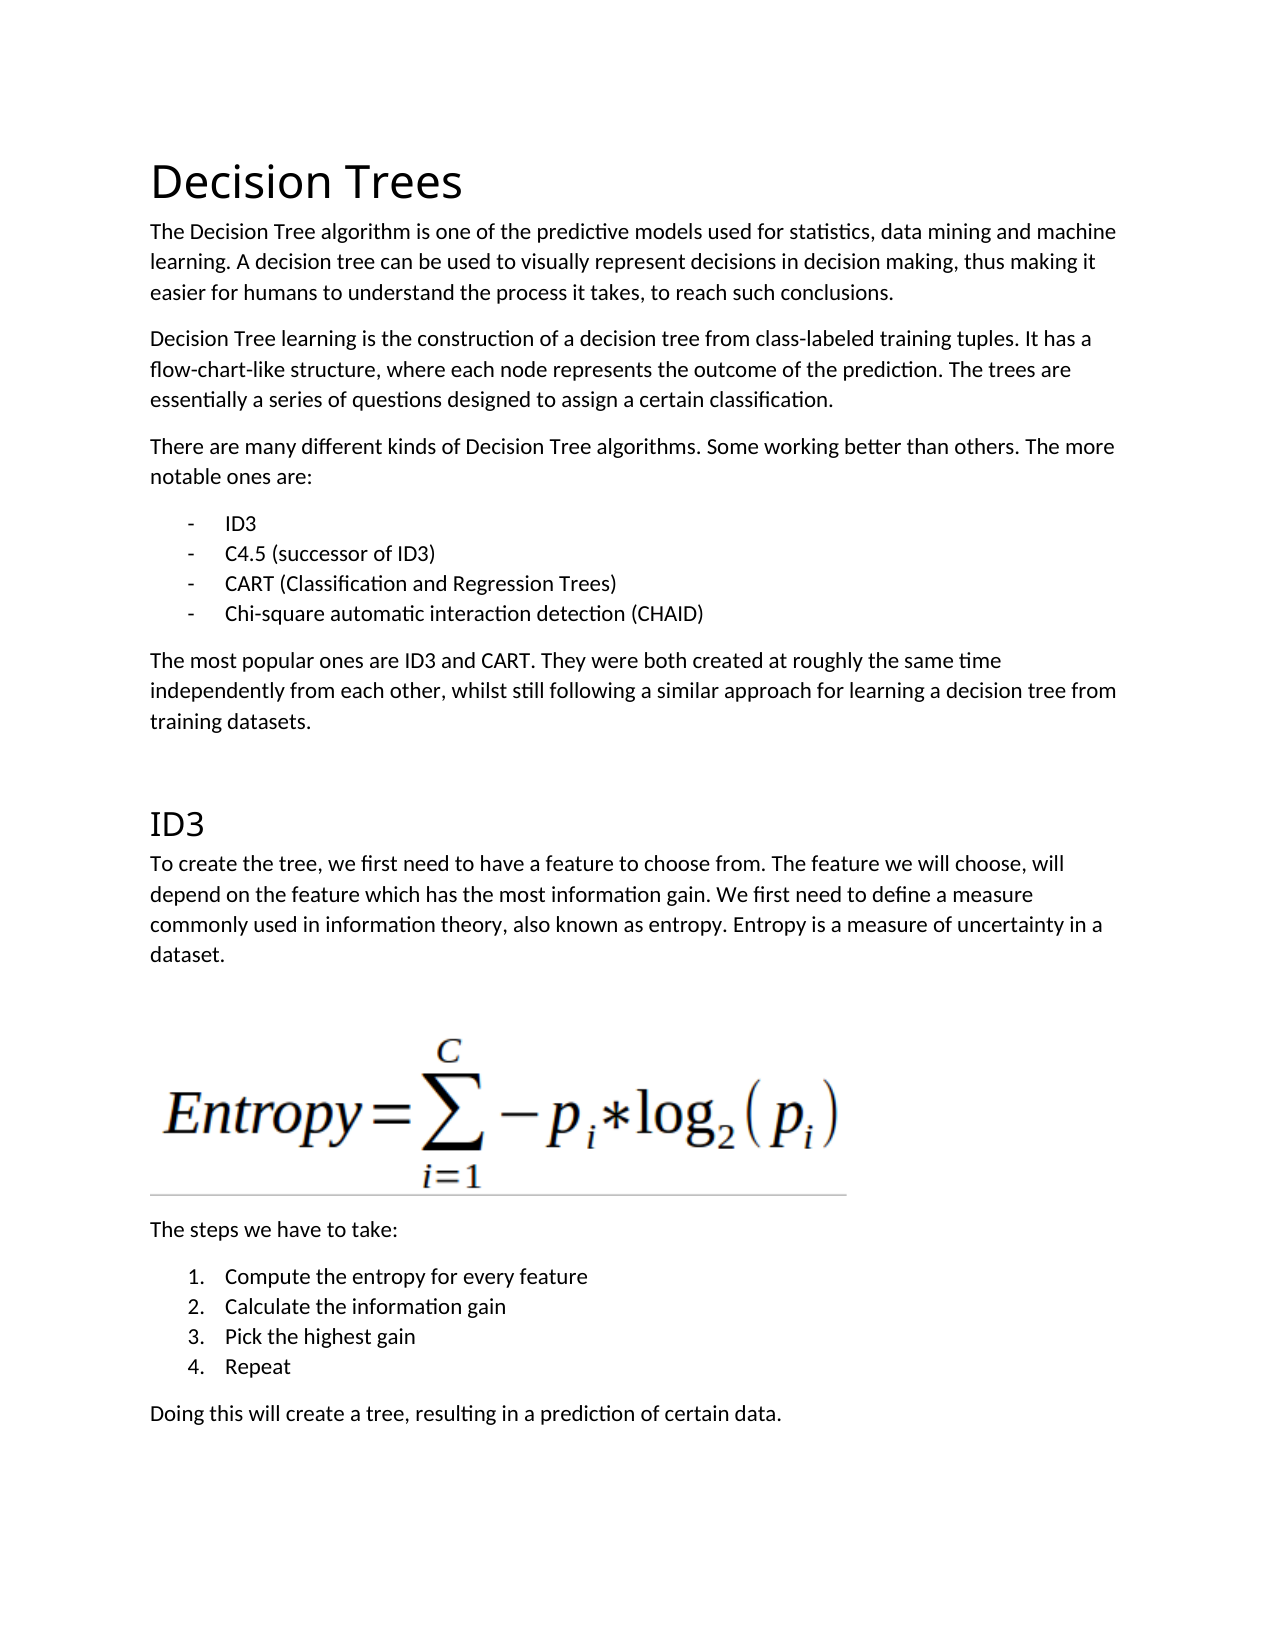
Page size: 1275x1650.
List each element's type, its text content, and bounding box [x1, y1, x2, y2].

list C4.5 (successor of ID3) [187, 539, 1125, 567]
text The most popular ones are ID3 and CART. They were both created at roughly the same time independently from each other, whilst still following a similar approach for learning a decision tree from training datasets. [150, 646, 1125, 735]
list Chi-square automatic interaction detection (CHAID) [187, 599, 1125, 628]
text The steps we have to take: [150, 1215, 1125, 1243]
list CART (Classification and Regression Trees) [187, 569, 1125, 597]
text To create the tree, we first need to have a feature to choose from. The feature we will choose, will depend on the feature which has the most information gain. We first need to define a measure commonly used in information theory, also known as entropy. Entropy is a measure of uncertainty in a dataset. [150, 849, 1125, 968]
list Compute the entropy for every feature [187, 1262, 1125, 1290]
text The Decision Tree algorithm is one of the predictive models used for statistics, data mining and machine learning. A decision tree can be used to visually represent decisions in decision making, thus making it easier for humans to understand the process it takes, to reach such conclusions. [150, 217, 1125, 306]
list ID3 [187, 509, 1125, 537]
list Pick the highest gain [187, 1322, 1125, 1350]
picture [150, 1033, 847, 1196]
list Repeat [187, 1352, 1125, 1380]
text Doing this will create a tree, resulting in a prediction of certain data. [150, 1399, 1125, 1427]
subtitle ID3 [150, 801, 1125, 846]
subtitle Decision Trees [150, 150, 1125, 212]
list Calculate the information gain [187, 1292, 1125, 1320]
text Decision Tree learning is the construction of a decision tree from class-labeled training tuples. It has a flow-chart-like structure, where each node represents the outcome of the prediction. The trees are essentially a series of questions designed to assign a certain classification. [150, 324, 1125, 413]
text There are many different kinds of Decision Tree algorithms. Some working better than others. The more notable ones are: [150, 432, 1125, 490]
